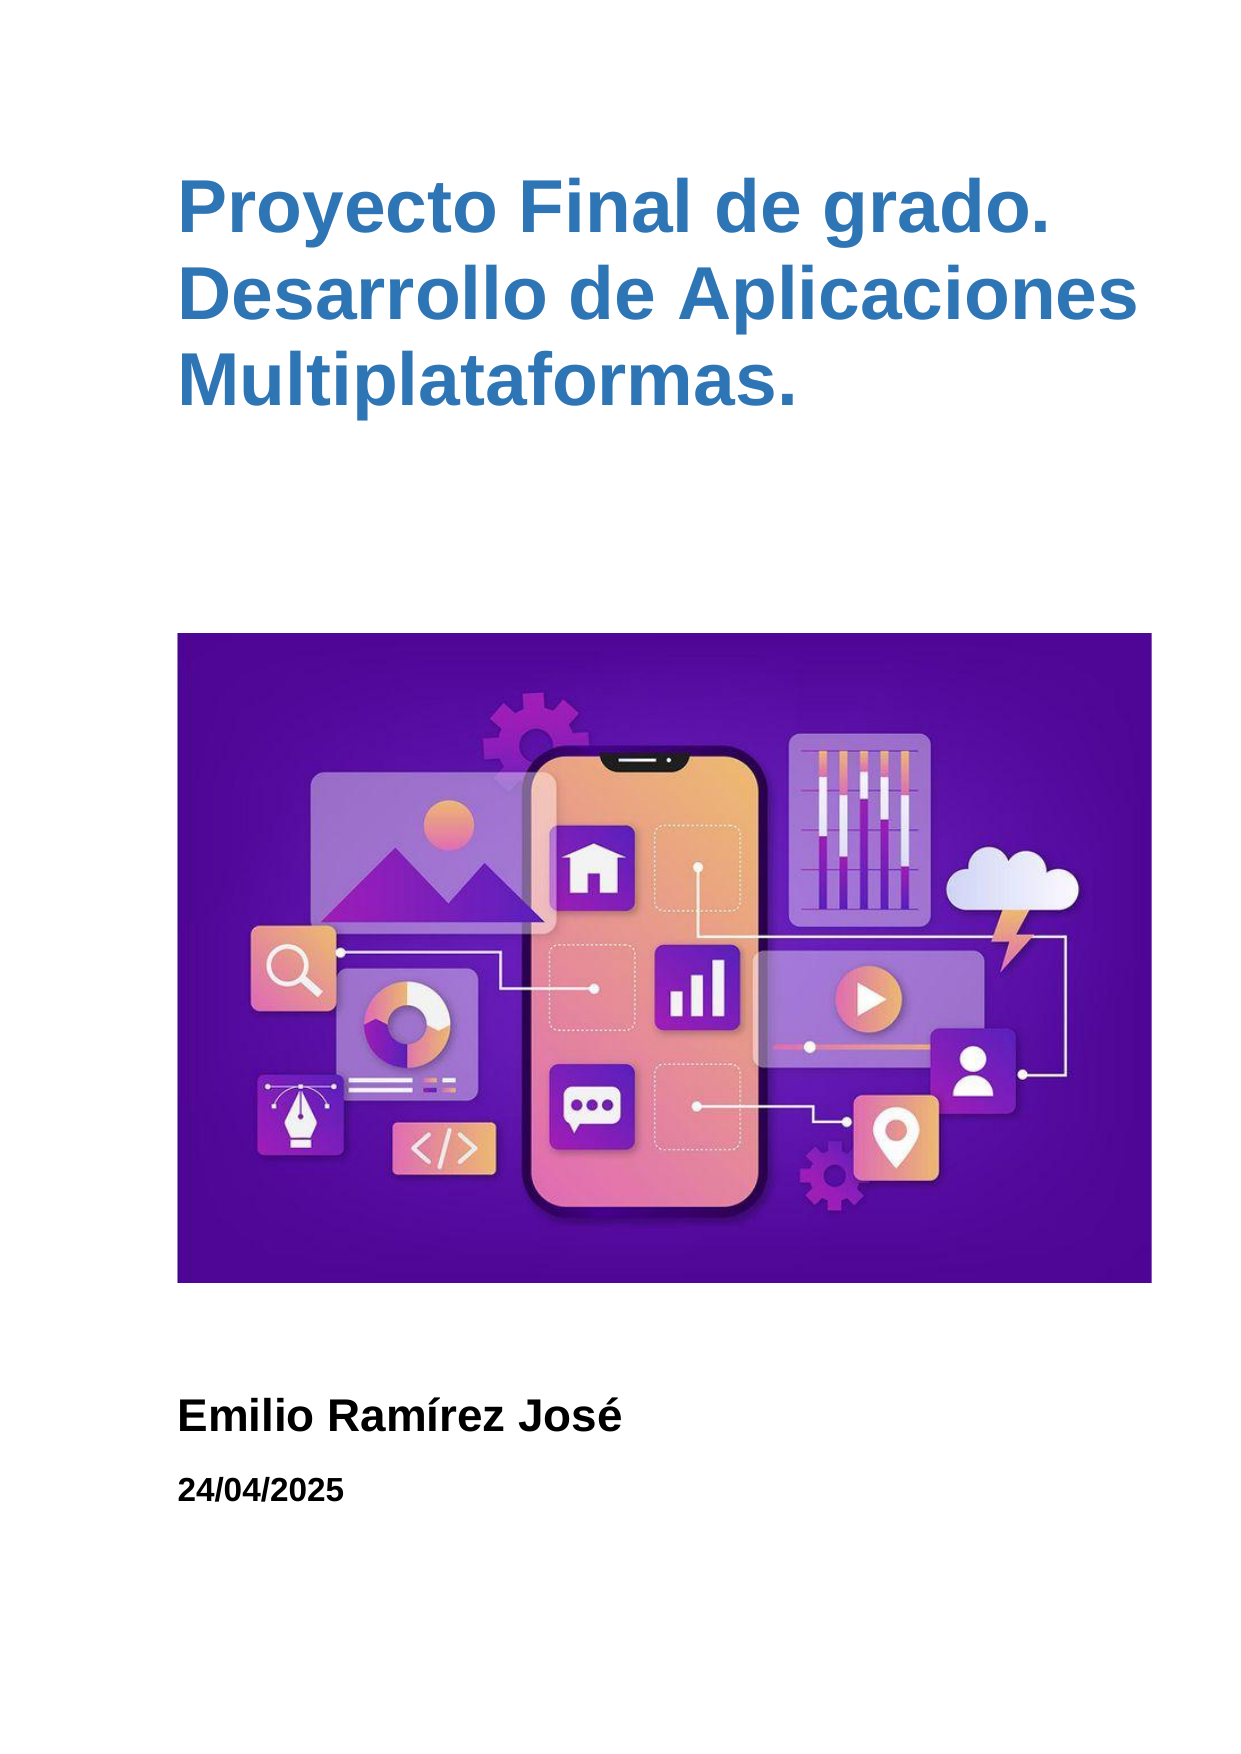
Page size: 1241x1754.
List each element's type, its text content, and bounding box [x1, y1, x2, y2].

subtitle Proyecto Final de grado. Desarrollo de Aplicaciones Multiplataformas. [177, 162, 1152, 421]
picture [177, 633, 1152, 1283]
text 24/04/2025 [177, 1470, 1152, 1509]
text Emilio Ramírez José [177, 1389, 1152, 1442]
